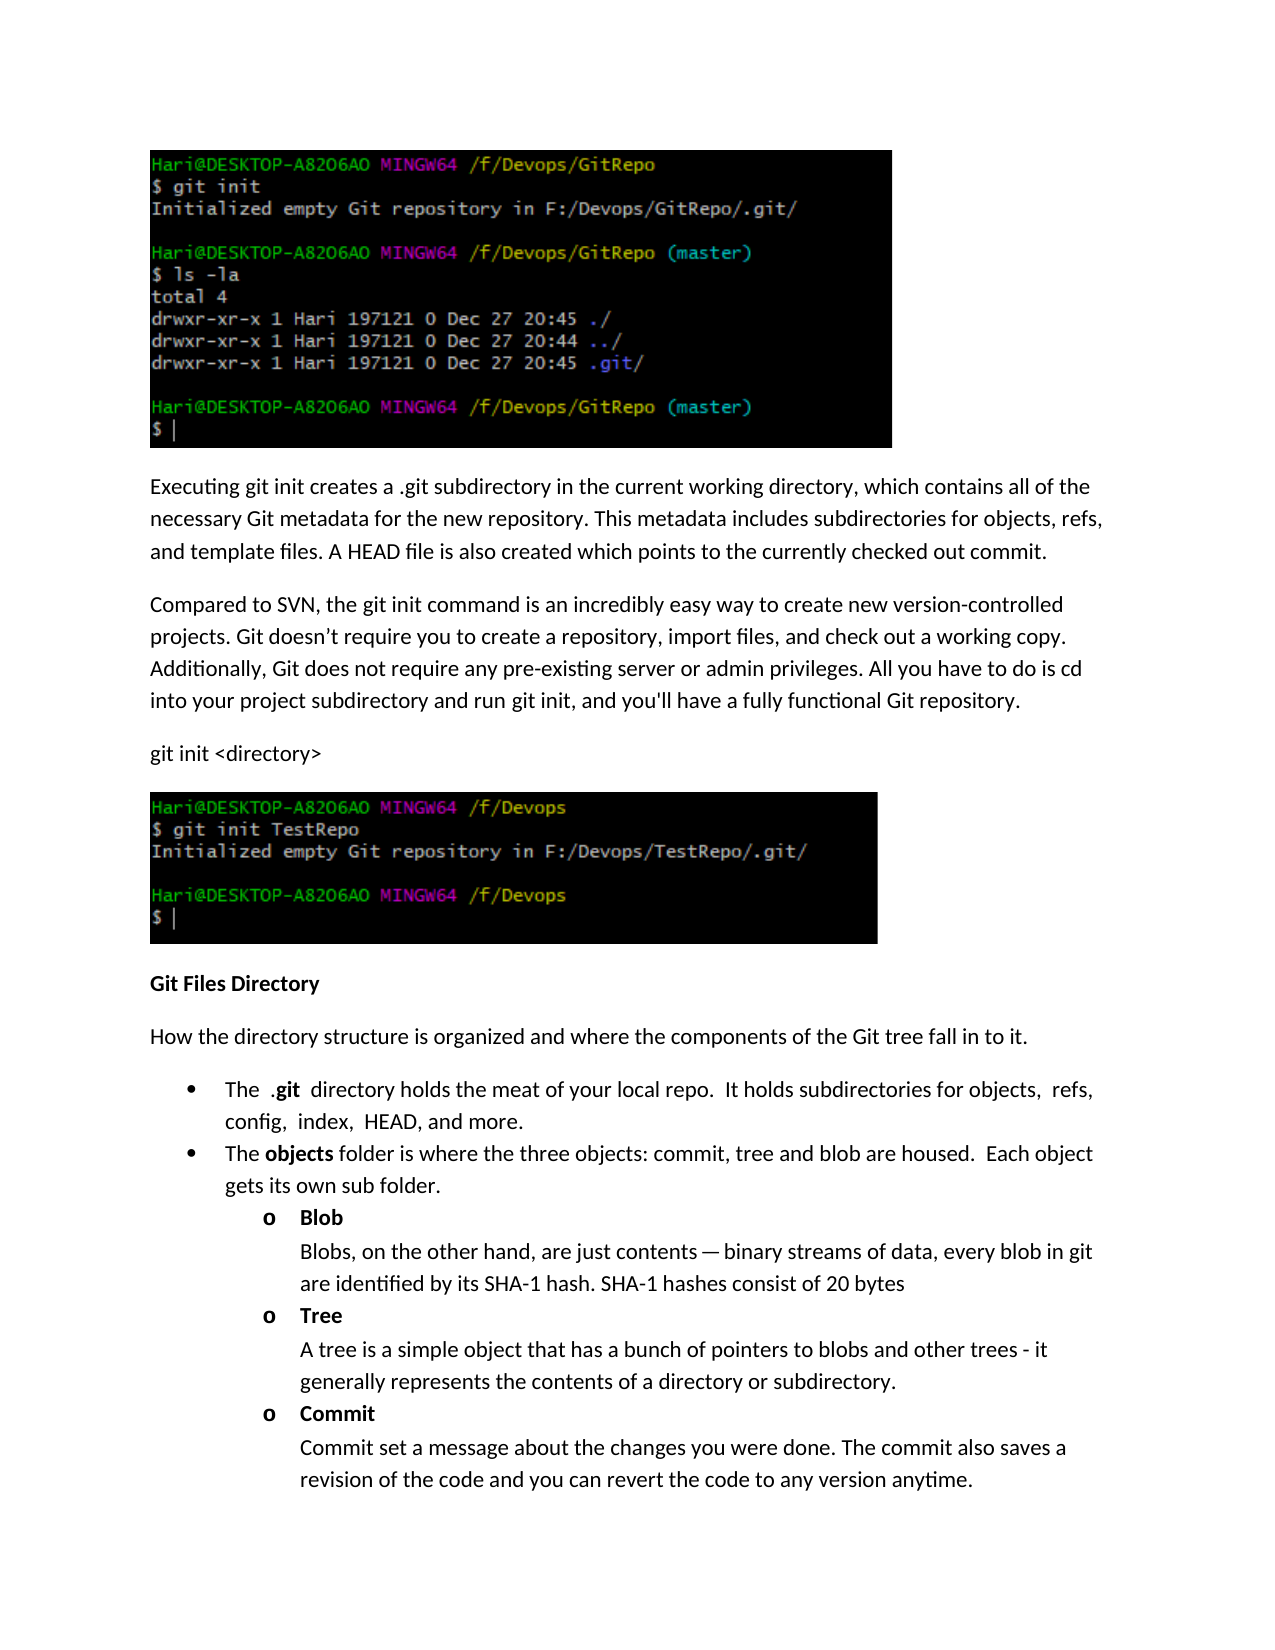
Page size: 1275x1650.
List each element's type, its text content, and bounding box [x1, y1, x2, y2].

text Executing git init creates a .git subdirectory in the current working directory, which contains all of the necessary Git metadata for the new repository. This metadata includes subdirectories for objects, refs, and template files. A HEAD file is also created which points to the currently checked out commit. [150, 472, 1125, 565]
picture [150, 792, 878, 944]
list Commit set a message about the changes you were done. The commit also saves a revision of the code and you can revert the code to any version anytime. [300, 1433, 1125, 1493]
list Blob [262, 1203, 1125, 1233]
list The .git directory holds the meat of your local repo. It holds subdirectories for objects, refs, config, index, HEAD, and more. [187, 1075, 1125, 1135]
text Compared to SVN, the git init command is an incredibly easy way to create new version-controlled projects. Git doesn’t require you to create a repository, import files, and check out a working copy. Additionally, Git does not require any pre-existing server or admin privileges. All you have to do is cd into your project subdirectory and run git init, and you'll have a fully functional Git repository. [150, 590, 1125, 714]
text How the directory structure is organized and where the components of the Git tree fall in to it. [150, 1022, 1125, 1050]
list The objects folder is where the three objects: commit, tree and blob are housed. Each object gets its own sub folder. [187, 1139, 1125, 1199]
text Git Files Directory [150, 969, 1125, 997]
list Commit [262, 1399, 1125, 1428]
list Blobs, on the other hand, are just contents — binary streams of data, every blob in git are identified by its SHA-1 hash. SHA-1 hashes consist of 20 bytes [300, 1237, 1125, 1297]
picture [150, 150, 893, 448]
list Tree [262, 1301, 1125, 1331]
list A tree is a simple object that has a bunch of pointers to blobs and other trees - it generally represents the contents of a directory or subdirectory. [300, 1335, 1125, 1395]
text git init <directory> [150, 739, 1125, 767]
